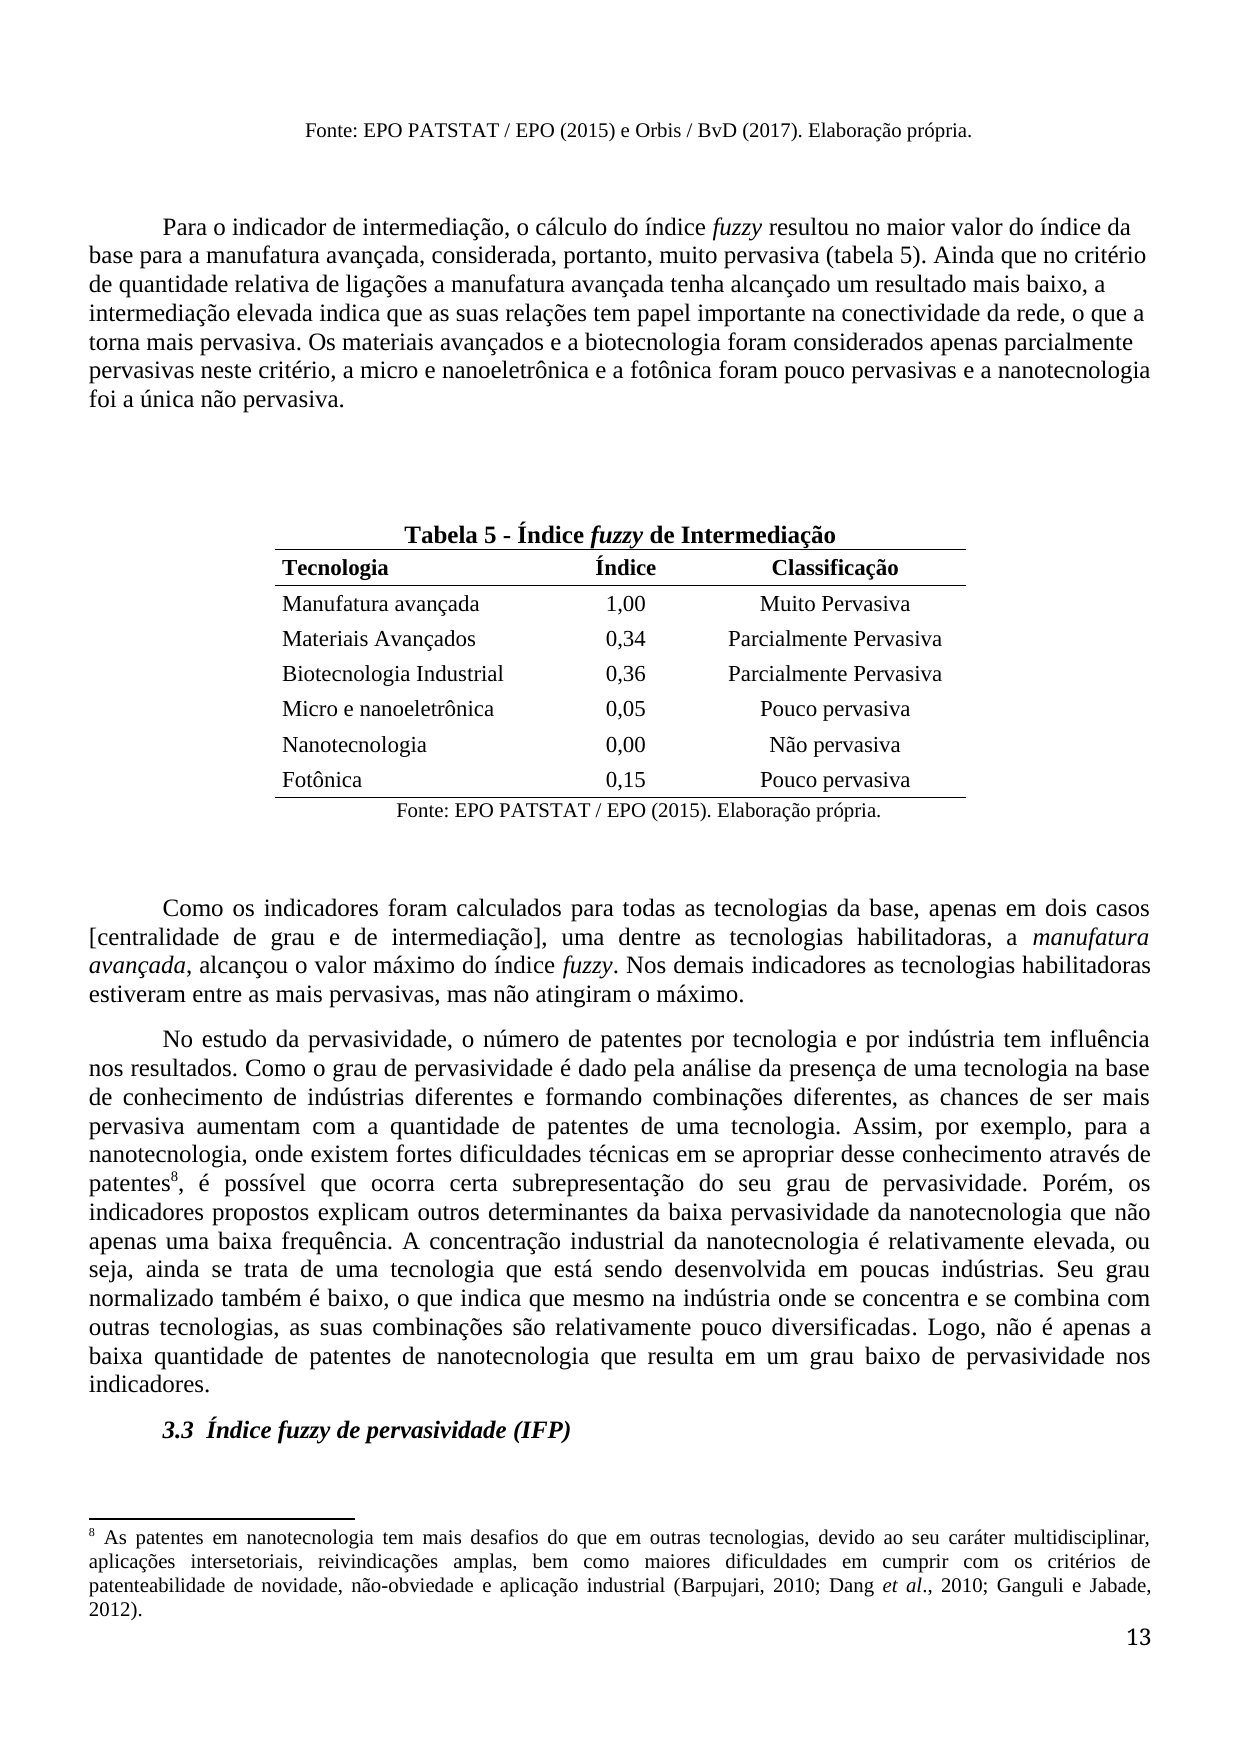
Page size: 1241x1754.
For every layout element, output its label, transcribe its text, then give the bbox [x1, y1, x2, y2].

table_cell 0,05 [547, 691, 704, 726]
table_cell 0,36 [547, 656, 704, 691]
table_cell 0,00 [547, 726, 704, 762]
list Fonte: EPO PATSTAT / EPO (2015) e Orbis / BvD (2017). Elaboração própria. [126, 118, 1152, 142]
table_cell 0,34 [547, 620, 704, 656]
table_header Classificação [705, 550, 966, 585]
table_cell Micro e nanoeletrônica [275, 691, 547, 726]
table_header Índice [547, 550, 704, 585]
table_cell 1,00 [547, 586, 704, 620]
text Tabela 5 - Índice fuzzy de Intermediação [89, 521, 1152, 549]
table_cell Fotônica [275, 762, 547, 797]
table_cell Parcialmente Pervasiva [705, 656, 966, 691]
text 3.3 Índice fuzzy de pervasividade (IFP) [89, 1415, 1152, 1444]
text Como os indicadores foram calculados para todas as tecnologias da base, apenas em dois casos [centralidade de grau e de intermediação], uma dentre as tecnologias habilitadoras, a manufatura avançada, alcançou o valor máximo do índice fuzzy. Nos demais indicadores as tecnologias habilitadoras estiveram entre as mais pervasivas, mas não atingiram o máximo. [89, 893, 1152, 1008]
table_cell Pouco pervasiva [705, 691, 966, 726]
table_cell 0,15 [547, 762, 704, 797]
table_cell Pouco pervasiva [705, 762, 966, 797]
table_cell Nanotecnologia [275, 726, 547, 762]
text Para o indicador de intermediação, o cálculo do índice fuzzy resultou no maior valor do índice da base para a manufatura avançada, considerada, portanto, muito pervasiva (tabela 5). Ainda que no critério de quantidade relativa de ligações a manufatura avançada tenha alcançado um resultado mais baixo, a intermediação elevada indica que as suas relações tem papel importante na conectividade da rede, o que a torna mais pervasiva. Os materiais avançados e a biotecnologia foram considerados apenas parcialmente pervasivas neste critério, a micro e nanoeletrônica e a fotônica foram pouco pervasivas e a nanotecnologia foi a única não pervasiva. [89, 212, 1152, 413]
table_header Tecnologia [275, 550, 547, 585]
table_cell Biotecnologia Industrial [275, 656, 547, 691]
table_cell Manufatura avançada [275, 586, 547, 620]
table_cell Materiais Avançados [275, 620, 547, 656]
table_cell Parcialmente Pervasiva [705, 620, 966, 656]
list Fonte: EPO PATSTAT / EPO (2015). Elaboração própria. [126, 798, 1152, 822]
text No estudo da pervasividade, o número de patentes por tecnologia e por indústria tem influência nos resultados. Como o grau de pervasividade é dado pela análise da presença de uma tecnologia na base de conhecimento de indústrias diferentes e formando combinações diferentes, as chances de ser mais pervasiva aumentam com a quantidade de patentes de uma tecnologia. Assim, por exemplo, para a nanotecnologia, onde existem fortes dificuldades técnicas em se apropriar desse conhecimento através de patentes, é possível que ocorra certa subrepresentação do seu grau de pervasividade. Porém, os indicadores propostos explicam outros determinantes da baixa pervasividade da nanotecnologia que não apenas uma baixa frequência. A concentração industrial da nanotecnologia é relativamente elevada, ou seja, ainda se trata de uma tecnologia que está sendo desenvolvida em poucas indústrias. Seu grau normalizado também é baixo, o que indica que mesmo na indústria onde se concentra e se combina com outras tecnologias, as suas combinações são relativamente pouco diversificadas. Logo, não é apenas a baixa quantidade de patentes de nanotecnologia que resulta em um grau baixo de pervasividade nos indicadores. [89, 1024, 1152, 1398]
table_cell Não pervasiva [705, 726, 966, 762]
table_cell Muito Pervasiva [705, 586, 966, 620]
